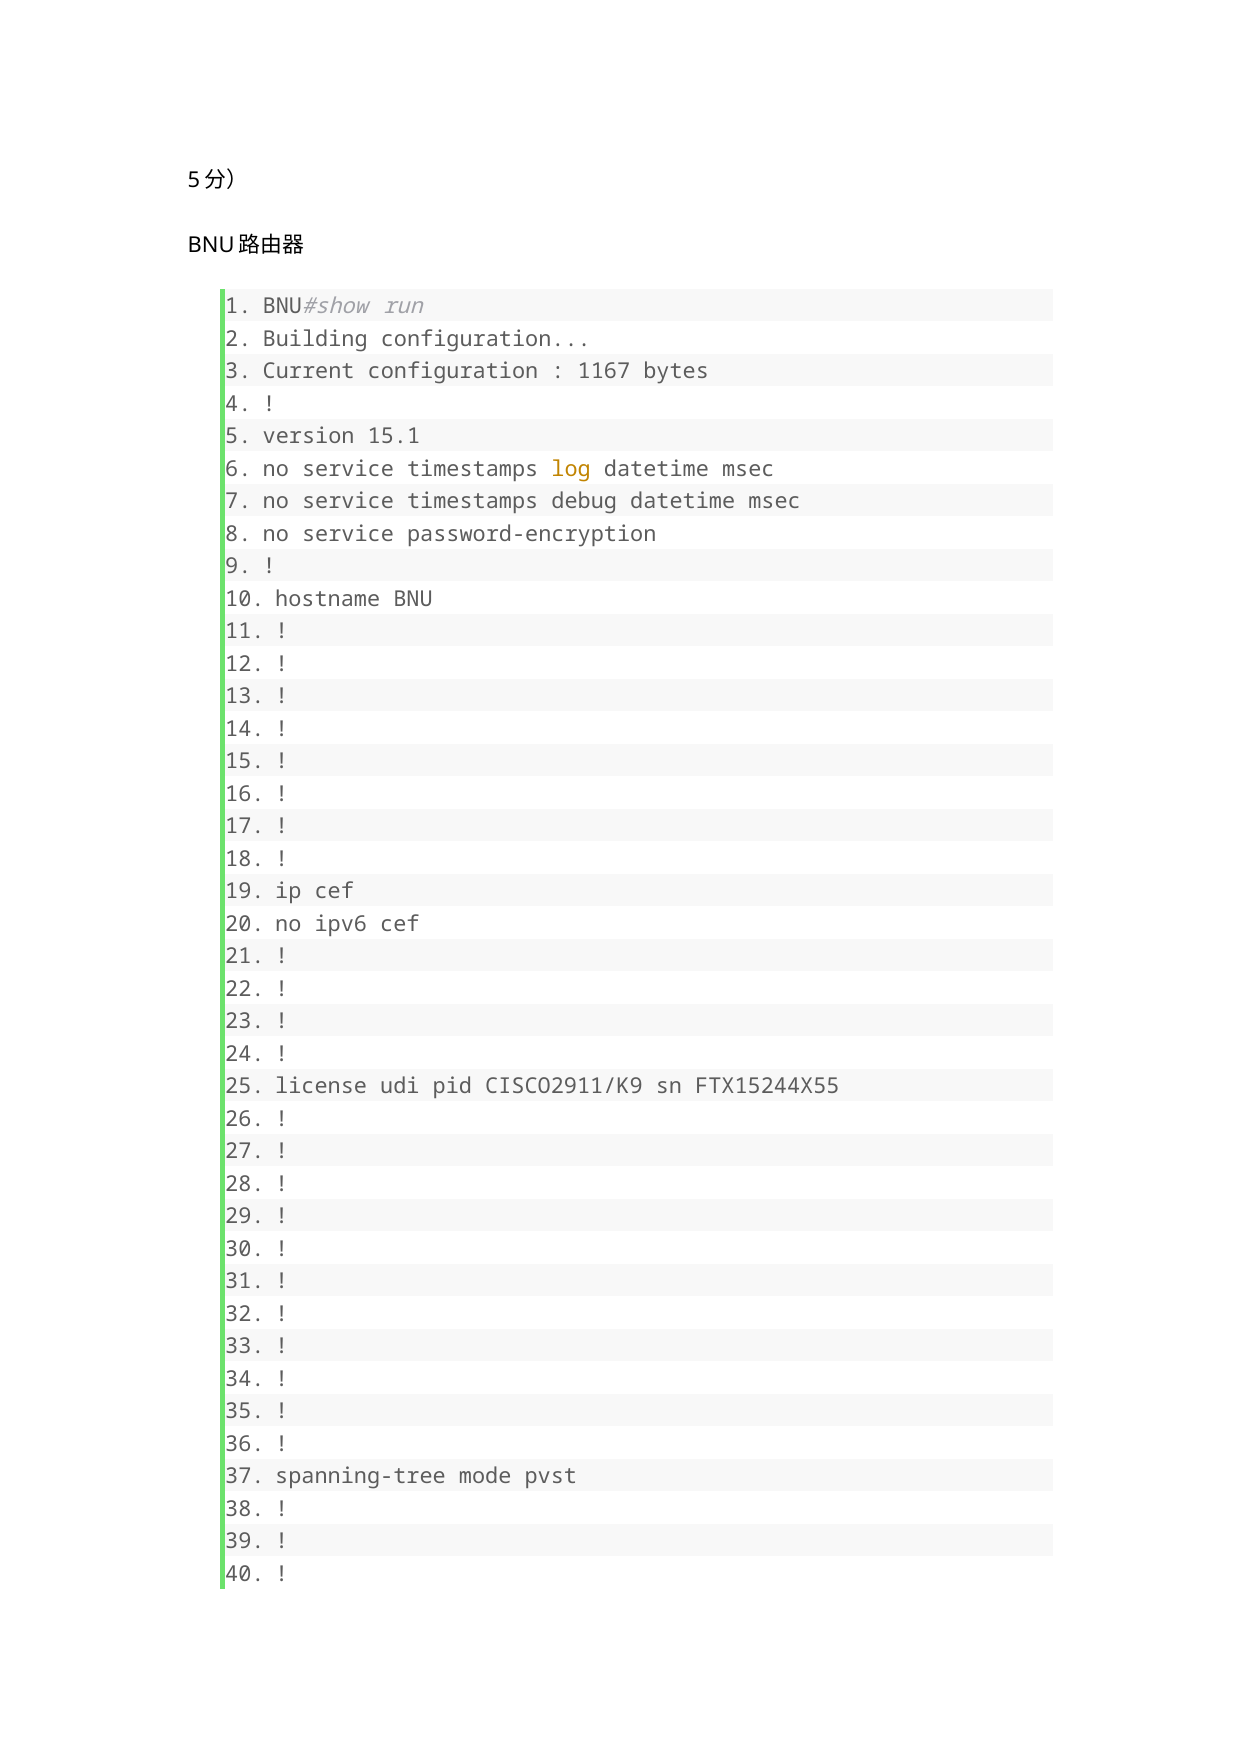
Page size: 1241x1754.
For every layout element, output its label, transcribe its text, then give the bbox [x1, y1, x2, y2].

list ! [225, 1036, 1053, 1069]
list ! [225, 1361, 1053, 1394]
list version 15.1 [225, 419, 1053, 451]
list ! [225, 1166, 1053, 1199]
list ! [225, 711, 1053, 744]
list no service timestamps debug datetime msec [225, 484, 1053, 516]
list ! [225, 386, 1053, 419]
list ! [225, 971, 1053, 1004]
list spanning-tree mode pvst [225, 1459, 1053, 1491]
list ! [225, 1296, 1053, 1329]
list ! [225, 939, 1053, 971]
list ! [225, 1426, 1053, 1459]
list ! [225, 1264, 1053, 1296]
list no service password-encryption [225, 516, 1053, 549]
list ! [225, 1101, 1053, 1134]
list ! [225, 1004, 1053, 1036]
list no service timestamps log datetime msec [225, 451, 1053, 484]
list ! [225, 679, 1053, 711]
list ! [225, 1199, 1053, 1231]
list no ipv6 cef [225, 906, 1053, 939]
list Current configuration : 1167 bytes [225, 354, 1053, 386]
text BNU路由器 [187, 227, 1053, 259]
list ! [225, 809, 1053, 841]
list ! [225, 776, 1053, 809]
list hostname BNU [225, 581, 1053, 614]
list ! [225, 1329, 1053, 1361]
list ip cef [225, 874, 1053, 906]
list ! [225, 1134, 1053, 1166]
list ! [225, 646, 1053, 679]
list ! [225, 1231, 1053, 1264]
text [187, 162, 1053, 194]
list license udi pid CISCO2911/K9 sn FTX15244X55 [225, 1069, 1053, 1101]
list Building configuration... [225, 321, 1053, 354]
list ! [225, 614, 1053, 646]
list ! [225, 1491, 1053, 1524]
list ! [225, 1524, 1053, 1556]
list ! [225, 1394, 1053, 1426]
list ! [225, 841, 1053, 874]
list ! [225, 549, 1053, 581]
list BNU#show run [225, 289, 1053, 321]
list ! [225, 1556, 1053, 1589]
list ! [225, 744, 1053, 776]
